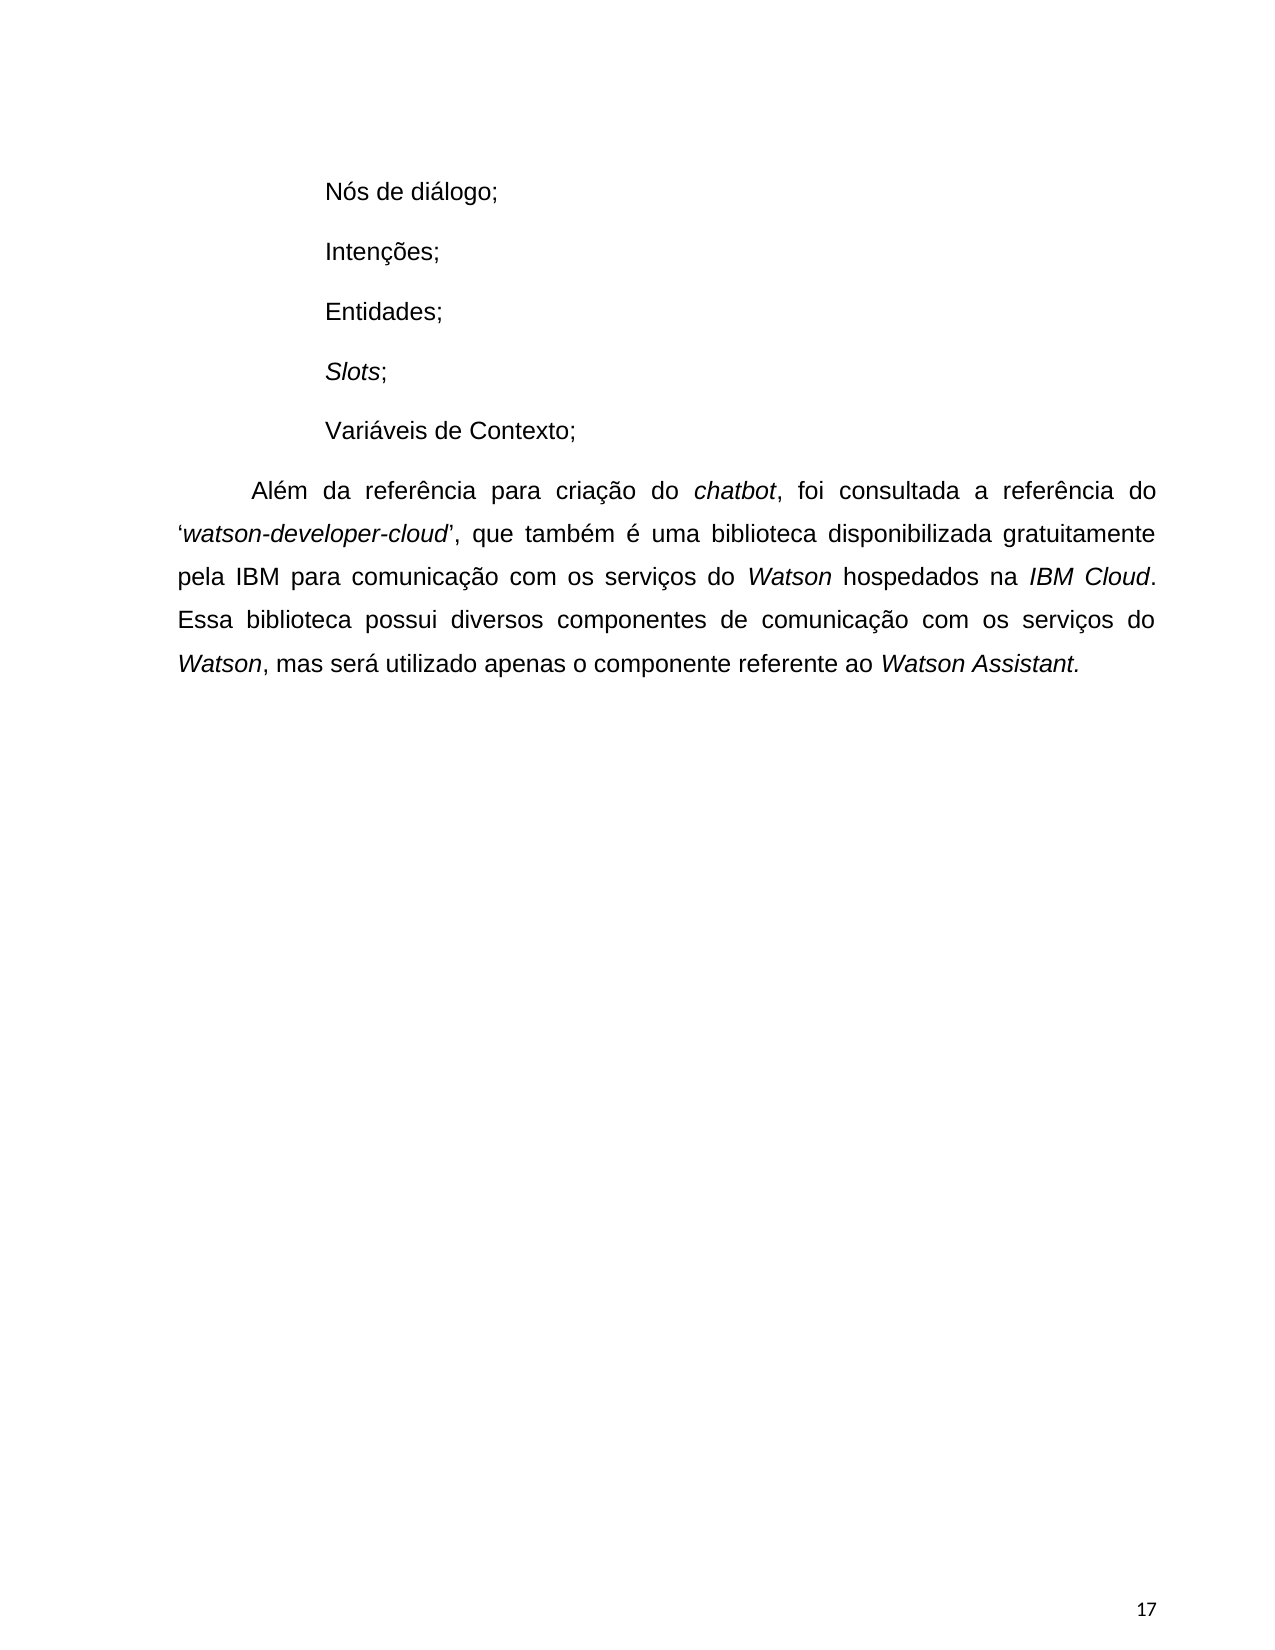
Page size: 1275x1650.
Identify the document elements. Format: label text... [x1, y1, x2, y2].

text Intenções; [177, 237, 1157, 266]
text Slots; [177, 357, 1157, 385]
text Variáveis de Contexto; [177, 416, 1157, 445]
text Entidades; [177, 297, 1157, 326]
text Além da referência para criação do chatbot, foi consultada a referência do ‘watson-developer-cloud’, que também é uma biblioteca disponibilizada gratuitamente pela IBM para comunicação com os serviços do Watson hospedados na IBM Cloud. Essa biblioteca possui diversos componentes de comunicação com os serviços do Watson, mas será utilizado apenas o componente referente ao Watson Assistant. [177, 476, 1157, 677]
text Nós de diálogo; [177, 177, 1157, 206]
